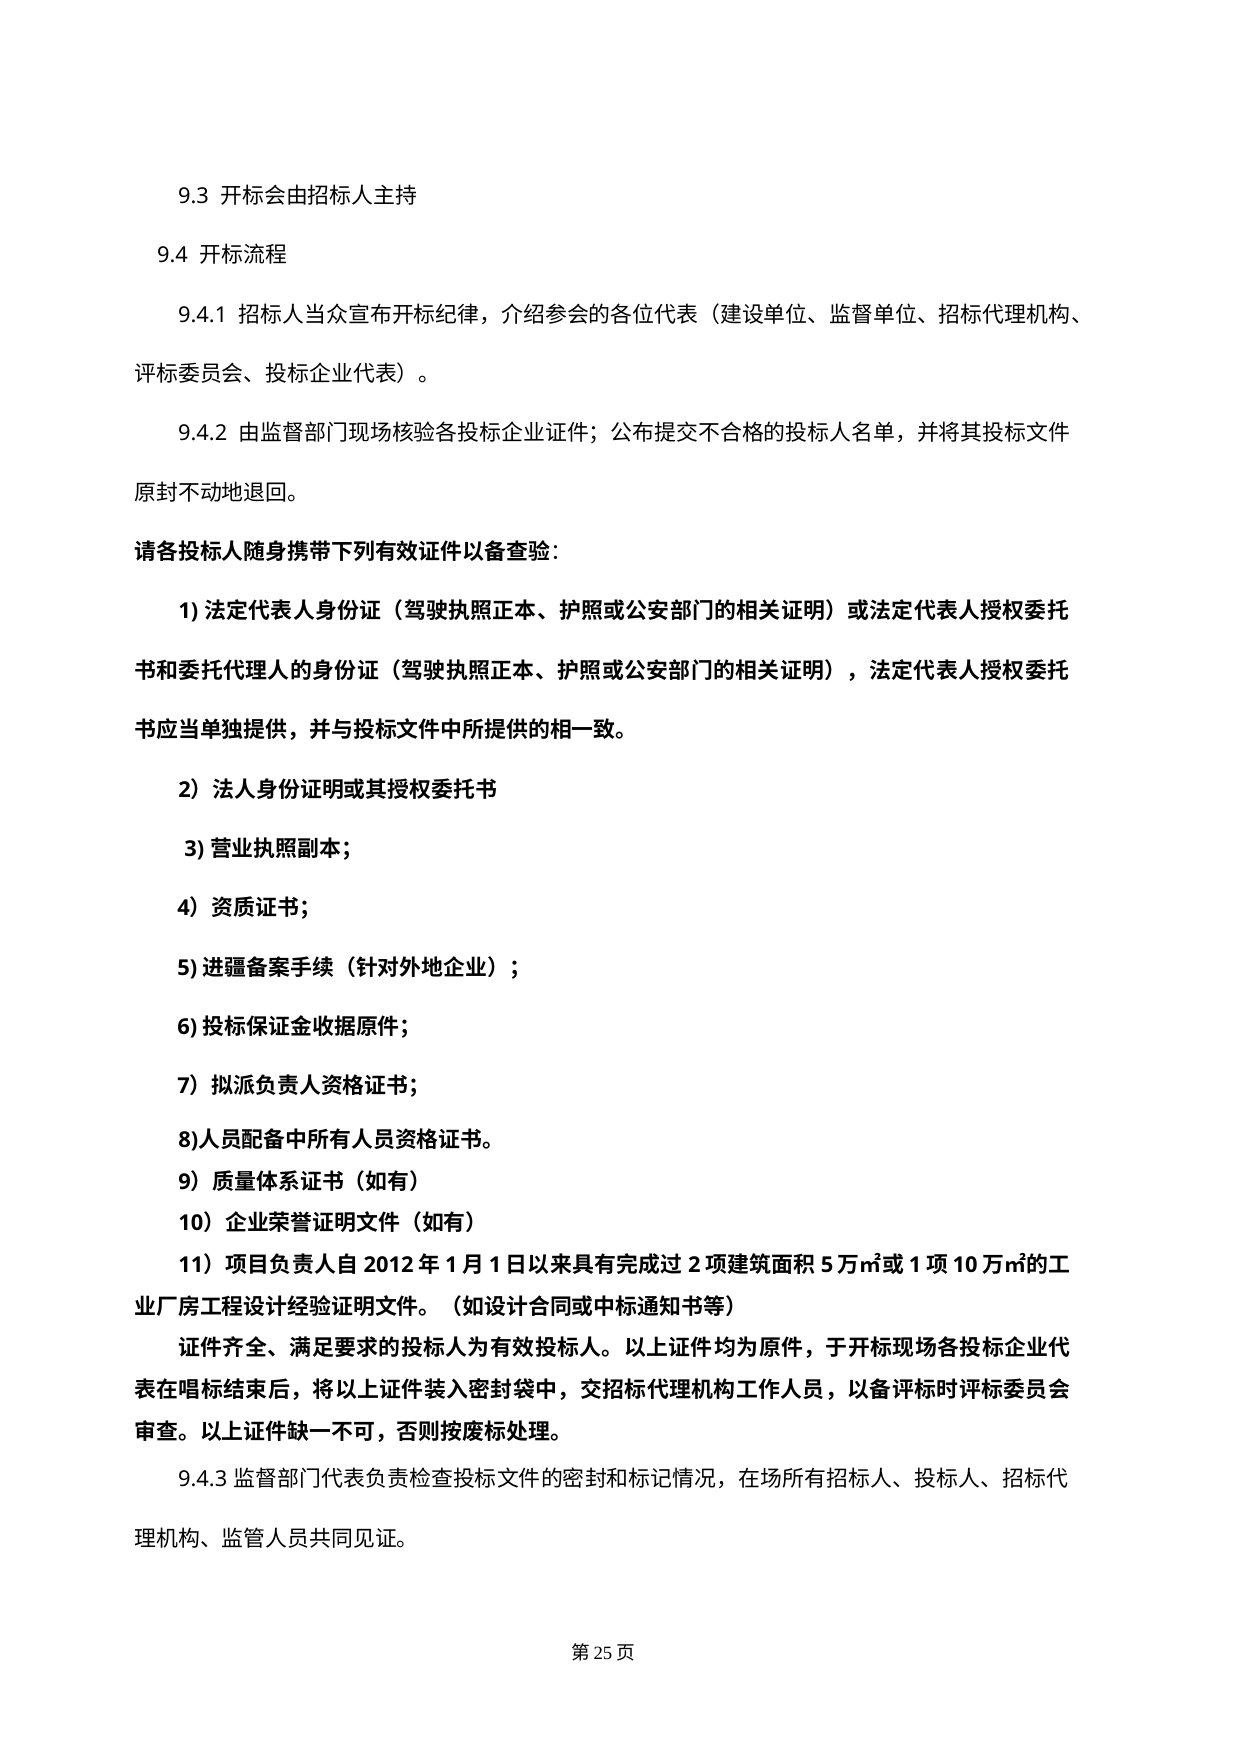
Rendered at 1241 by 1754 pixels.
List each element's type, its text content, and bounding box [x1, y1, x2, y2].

text 9.4.3 监督部门代表负责检查投标文件的密封和标记情况，在场所有招标人、投标人、招标代理机构、监管人员共同见证。 [134, 1447, 1071, 1566]
text 5) 进疆备案手续（针对外地企业）； [134, 936, 1071, 995]
text 10）企业荣誉证明文件（如有） [134, 1197, 1071, 1239]
text 9.4.2 由监督部门现场核验各投标企业证件；公布提交不合格的投标人名单，并将其投标文件原封不动地退回。 [134, 402, 1071, 520]
text 2）法人身份证明或其授权委托书 [134, 758, 1071, 817]
text 9）质量体系证书（如有） [134, 1156, 1071, 1197]
text 6) 投标保证金收据原件； [134, 995, 1071, 1055]
text 9.3 开标会由招标人主持 [134, 164, 1071, 223]
text 9.4.1 招标人当众宣布开标纪律，介绍参会的各位代表（建设单位、监督单位、招标代理机构、评标委员会、投标企业代表）。 [134, 283, 1071, 402]
text 证件齐全、满足要求的投标人为有效投标人。以上证件均为原件，于开标现场各投标企业代表在唱标结束后，将以上证件装入密封袋中，交招标代理机构工作人员，以备评标时评标委员会审查。以上证件缺一不可，否则按废标处理。 [134, 1322, 1071, 1447]
text 3) 营业执照副本； [134, 817, 1071, 877]
text 请各投标人随身携带下列有效证件以备查验： [134, 520, 1071, 580]
text 11）项目负责人自2012年1月1日以来具有完成过2项建筑面积5万㎡或1项10万㎡的工业厂房工程设计经验证明文件。（如设计合同或中标通知书等） [134, 1239, 1071, 1322]
text 9.4 开标流程 [134, 223, 1071, 283]
text 8)人员配备中所有人员资格证书。 [134, 1114, 1071, 1156]
text 1) 法定代表人身份证（驾驶执照正本、护照或公安部门的相关证明）或法定代表人授权委托书和委托代理人的身份证（驾驶执照正本、护照或公安部门的相关证明），法定代表人授权委托书应当单独提供，并与投标文件中所提供的相一致。 [134, 580, 1071, 758]
text 4）资质证书； [134, 877, 1071, 936]
text 7）拟派负责人资格证书； [134, 1055, 1071, 1114]
